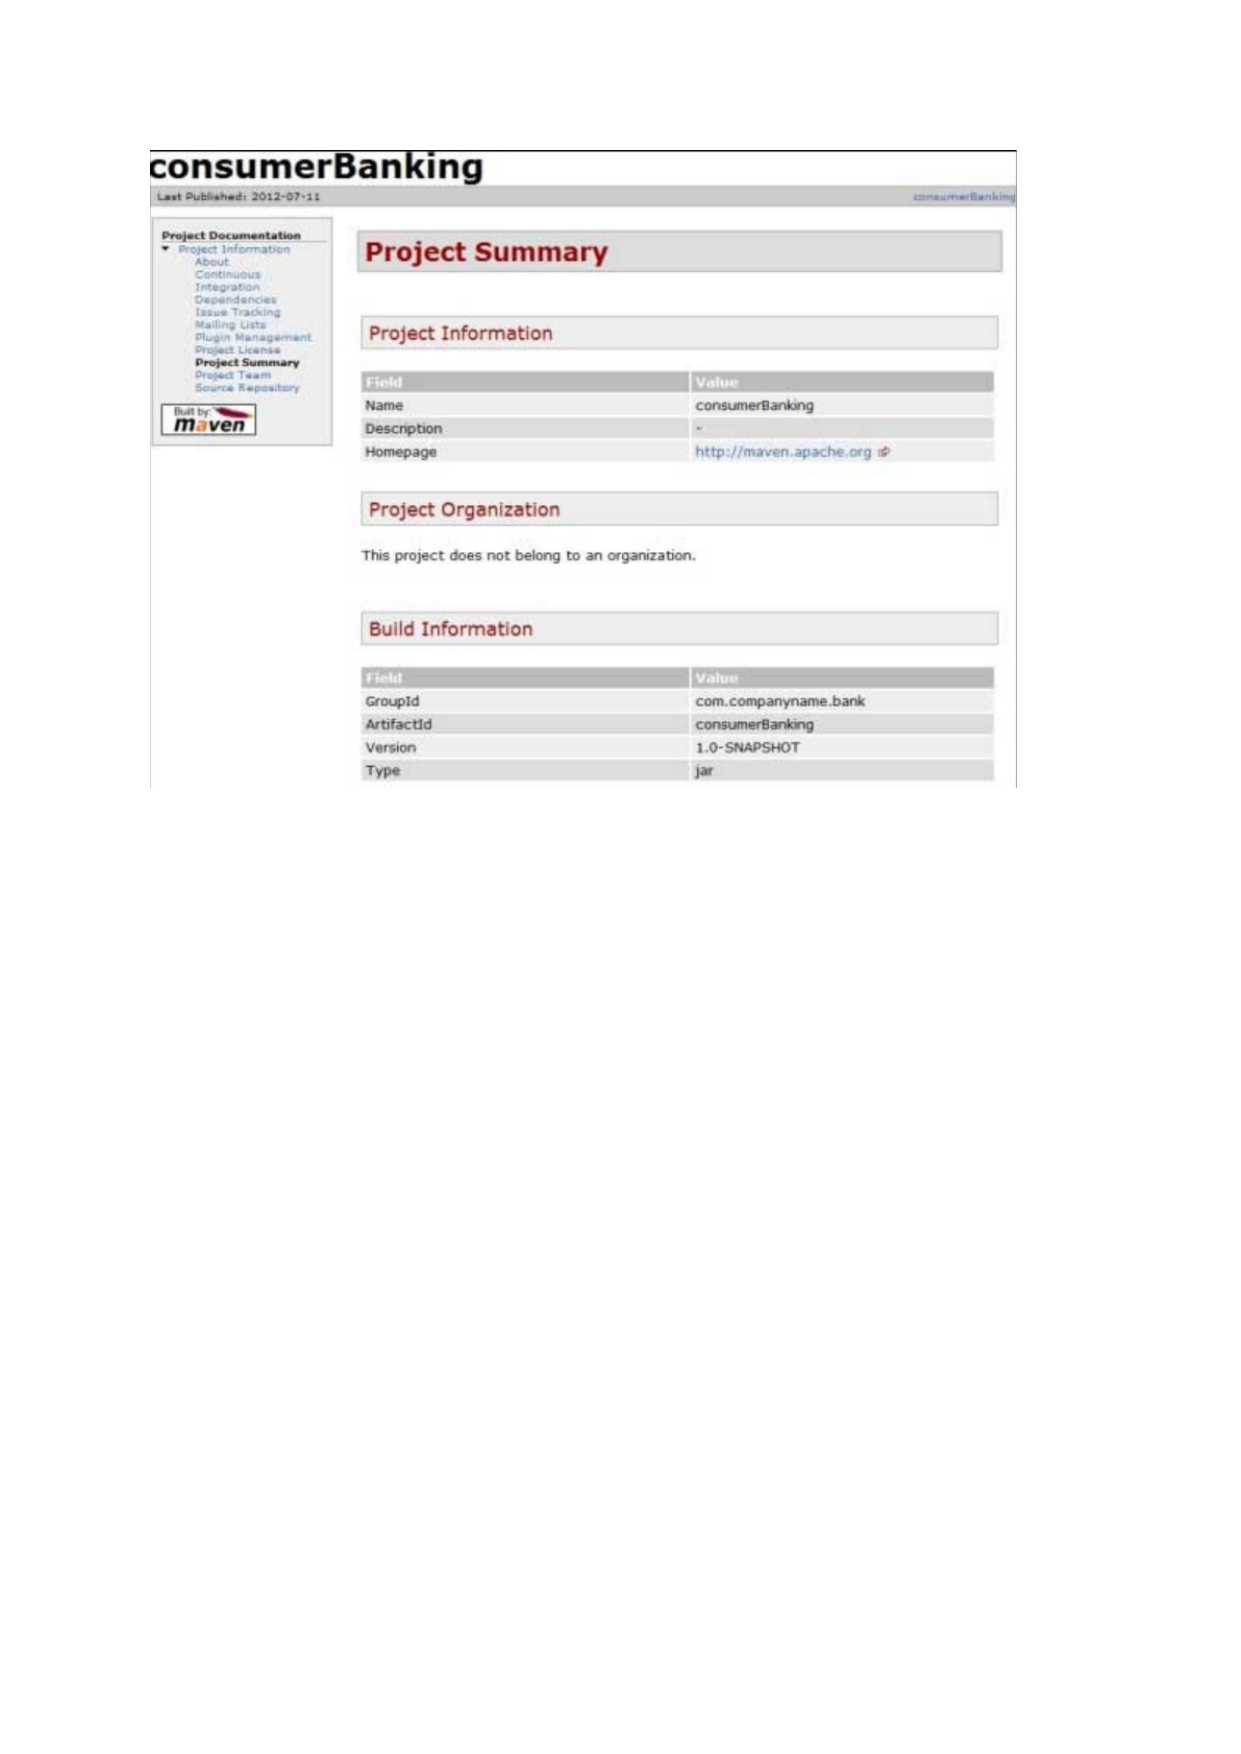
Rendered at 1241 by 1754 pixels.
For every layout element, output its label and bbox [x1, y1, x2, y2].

picture [150, 150, 1017, 788]
